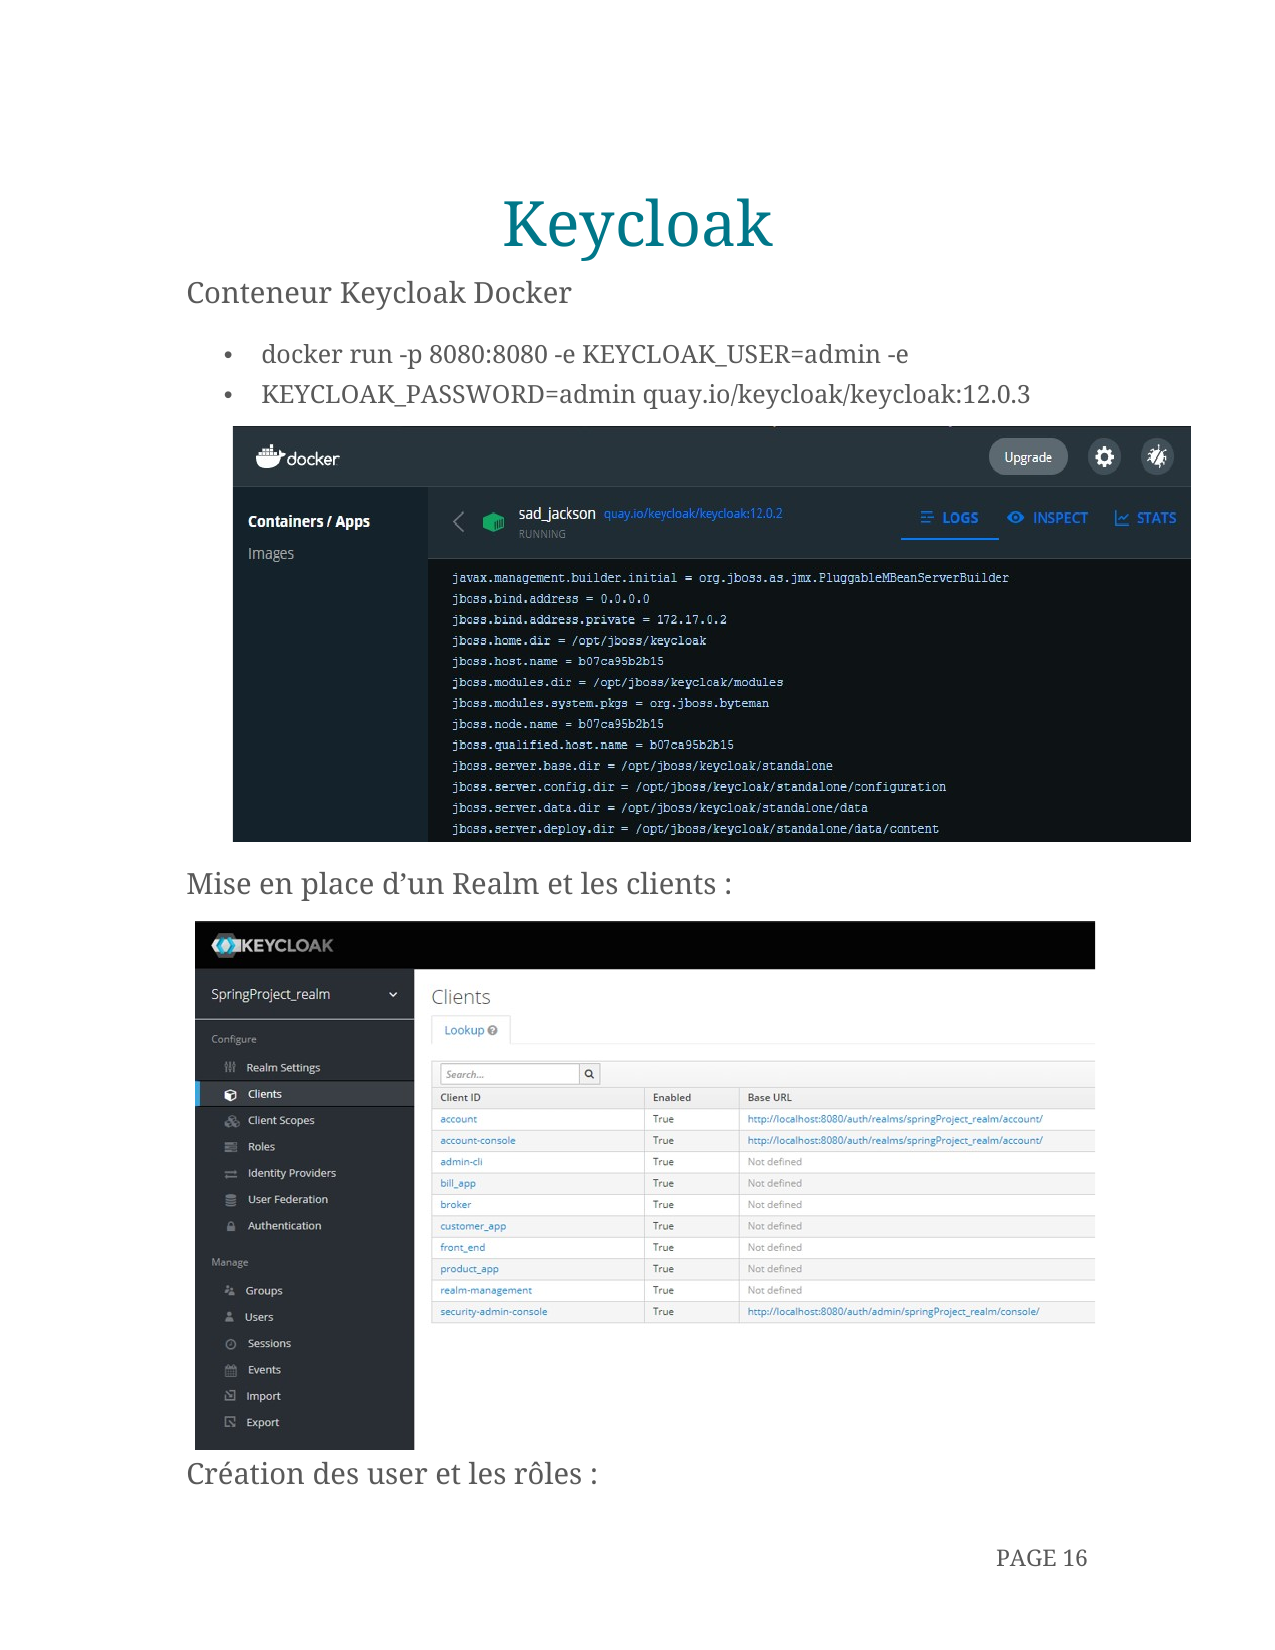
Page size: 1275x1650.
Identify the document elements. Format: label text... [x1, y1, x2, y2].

list docker run -p 8080:8080 -e KEYCLOAK_USER=admin -e [223, 337, 1191, 371]
list KEYCLOAK_PASSWORD=admin quay.io/keycloak/keycloak:12.0.3 [223, 377, 1191, 411]
text Mise en place d’un Realm et les clients : [186, 863, 1191, 903]
picture [232, 426, 1191, 842]
text Conteneur Keycloak Docker [186, 272, 1191, 312]
picture [195, 921, 1096, 1450]
subtitle Keycloak [187, 180, 1088, 265]
text Création des user et les rôles : [186, 1453, 1191, 1493]
